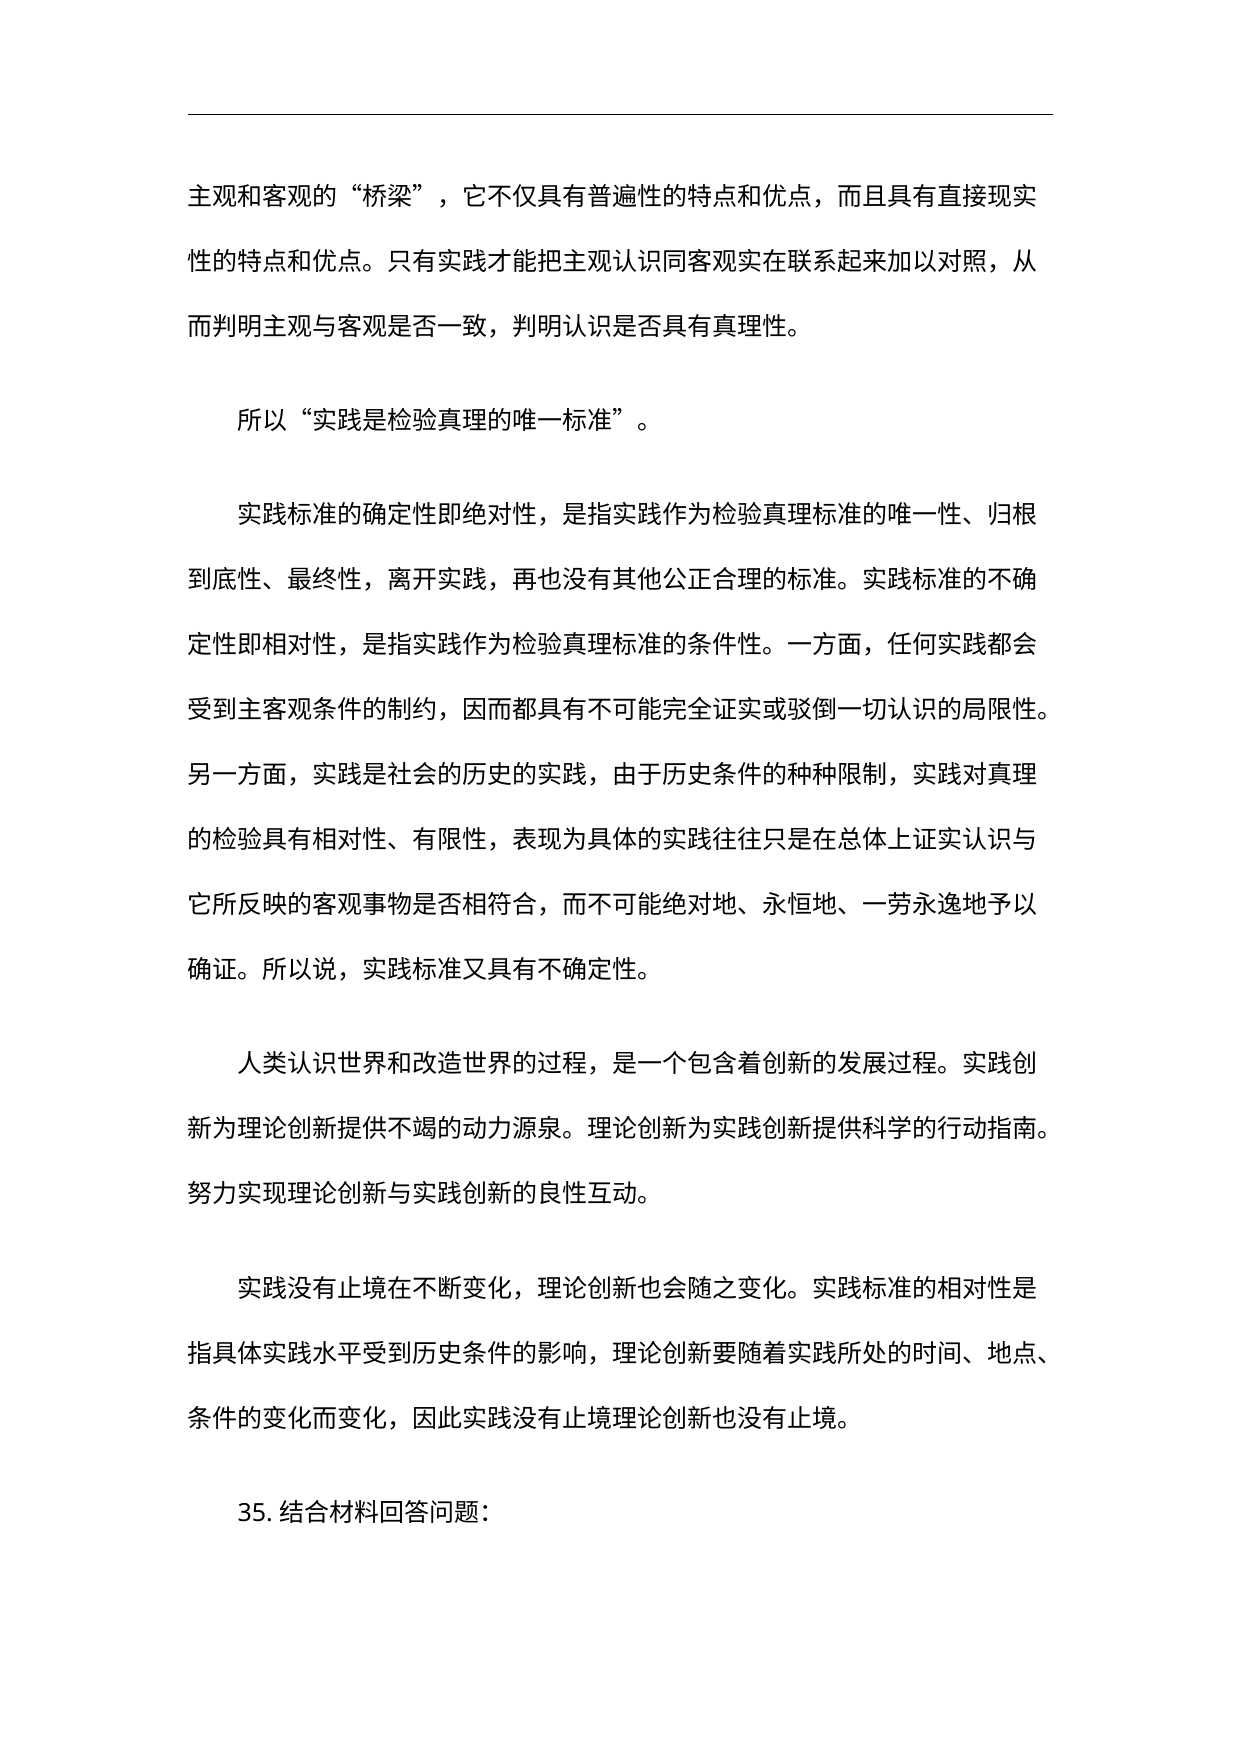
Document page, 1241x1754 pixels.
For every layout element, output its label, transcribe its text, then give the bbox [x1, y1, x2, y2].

text 35. 结合材料回答问题： [187, 1478, 1053, 1543]
text 实践没有止境在不断变化，理论创新也会随之变化。实践标准的相对性是指具体实践水平受到历史条件的影响，理论创新要随着实践所处的时间、地点、条件的变化而变化，因此实践没有止境理论创新也没有止境。 [187, 1254, 1053, 1449]
text 所以“实践是检验真理的唯一标准”。 [187, 386, 1053, 451]
text 实践标准的确定性即绝对性，是指实践作为检验真理标准的唯一性、归根到底性、最终性，离开实践，再也没有其他公正合理的标准。实践标准的不确定性即相对性，是指实践作为检验真理标准的条件性。一方面，任何实践都会受到主客观条件的制约，因而都具有不可能完全证实或驳倒一切认识的局限性。另一方面，实践是社会的历史的实践，由于历史条件的种种限制，实践对真理的检验具有相对性、有限性，表现为具体的实践往往只是在总体上证实认识与它所反映的客观事物是否相符合，而不可能绝对地、永恒地、一劳永逸地予以确证。所以说，实践标准又具有不确定性。 [187, 480, 1053, 1000]
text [187, 162, 1053, 357]
text 人类认识世界和改造世界的过程，是一个包含着创新的发展过程。实践创新为理论创新提供不竭的动力源泉。理论创新为实践创新提供科学的行动指南。努力实现理论创新与实践创新的良性互动。 [187, 1029, 1053, 1224]
